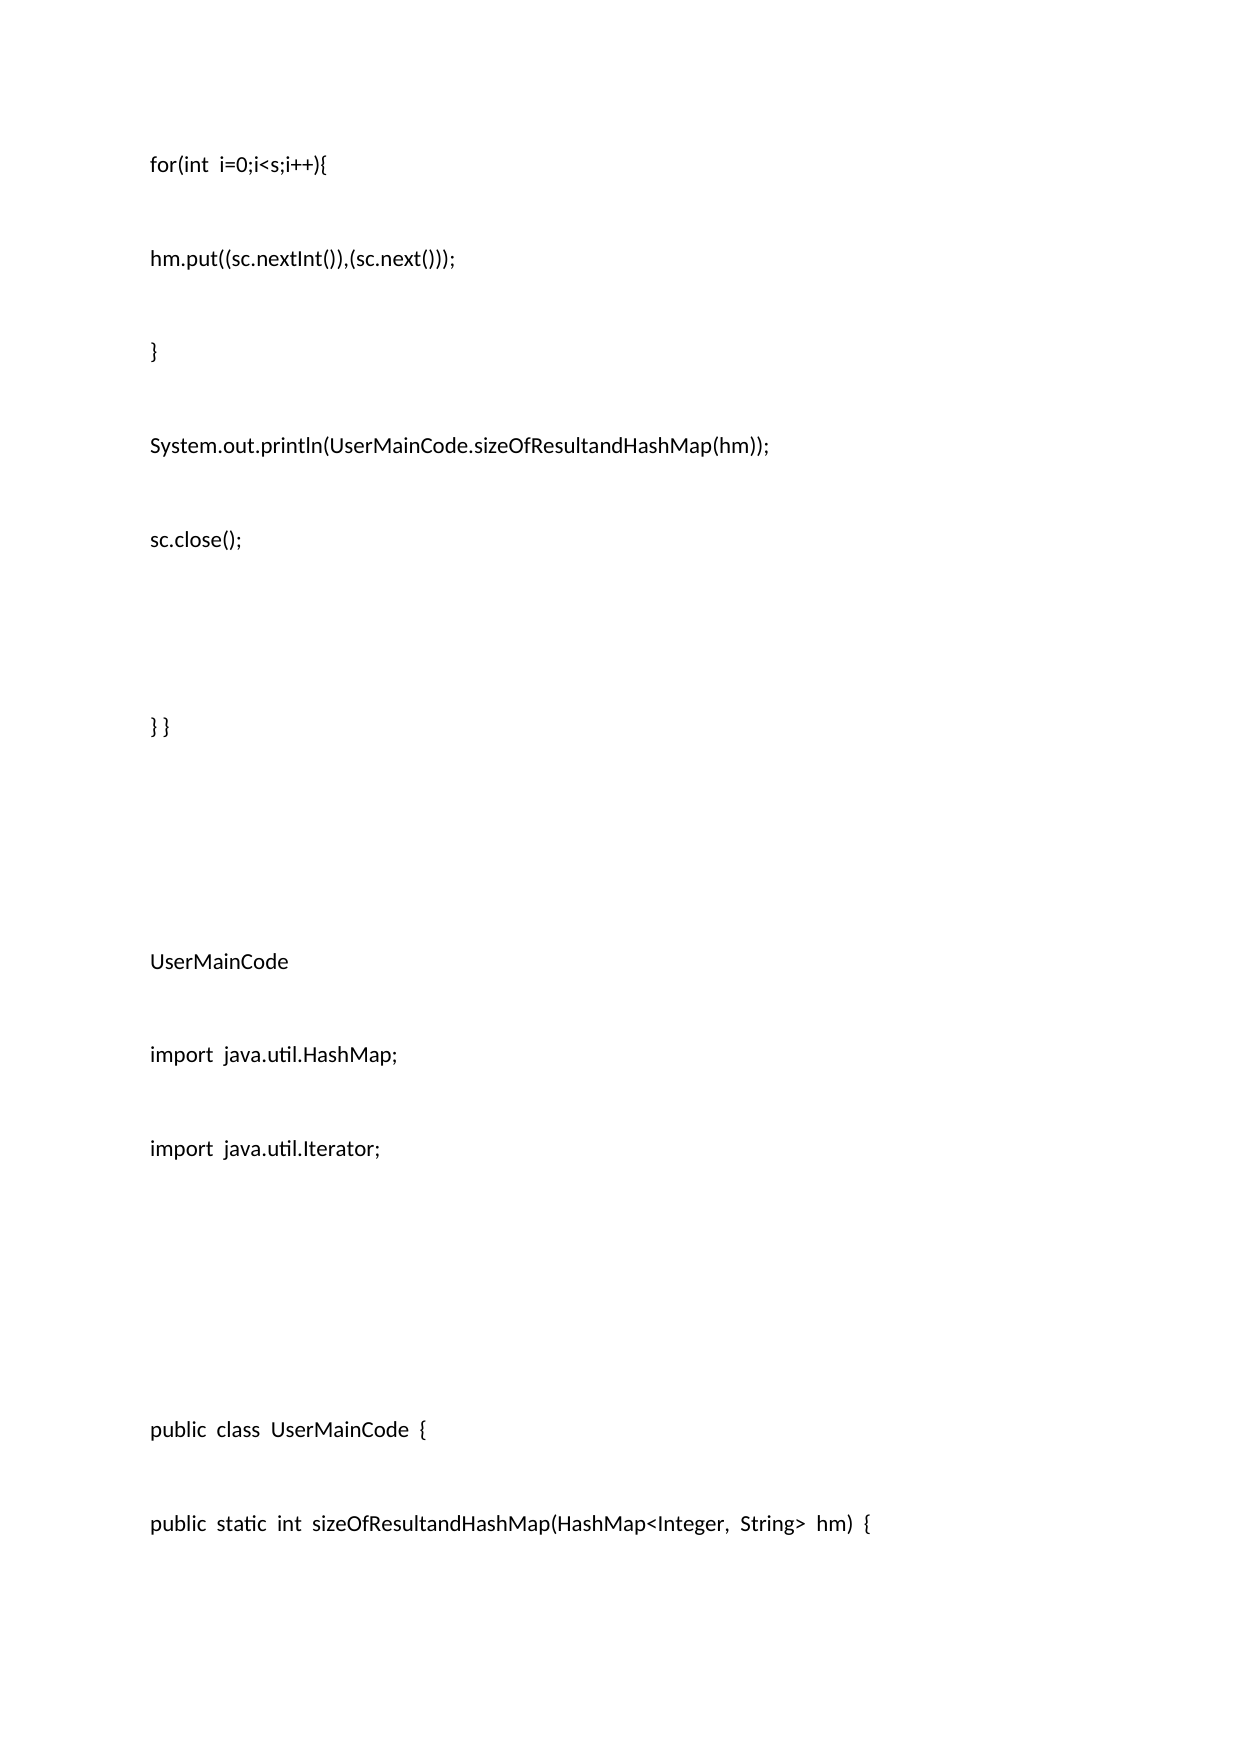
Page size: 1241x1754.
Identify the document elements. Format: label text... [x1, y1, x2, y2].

text sc.close(); [150, 525, 1090, 553]
text public class UserMainCode { [150, 1416, 1090, 1444]
text System.out.println(UserMainCode.sizeOfResultandHashMap(hm)); [150, 431, 1090, 459]
text } } [150, 712, 1090, 741]
text import java.util.Iterator; [150, 1134, 1090, 1162]
text public static int sizeOfResultandHashMap(HashMap<Integer, String> hm) { [150, 1509, 1090, 1537]
text } [150, 337, 1090, 366]
text for(int i=0;i<s;i++){ [150, 150, 1090, 178]
text import java.util.HashMap; [150, 1041, 1090, 1069]
text hm.put((sc.nextInt()),(sc.next())); [150, 244, 1090, 272]
text UserMainCode [150, 947, 1090, 975]
